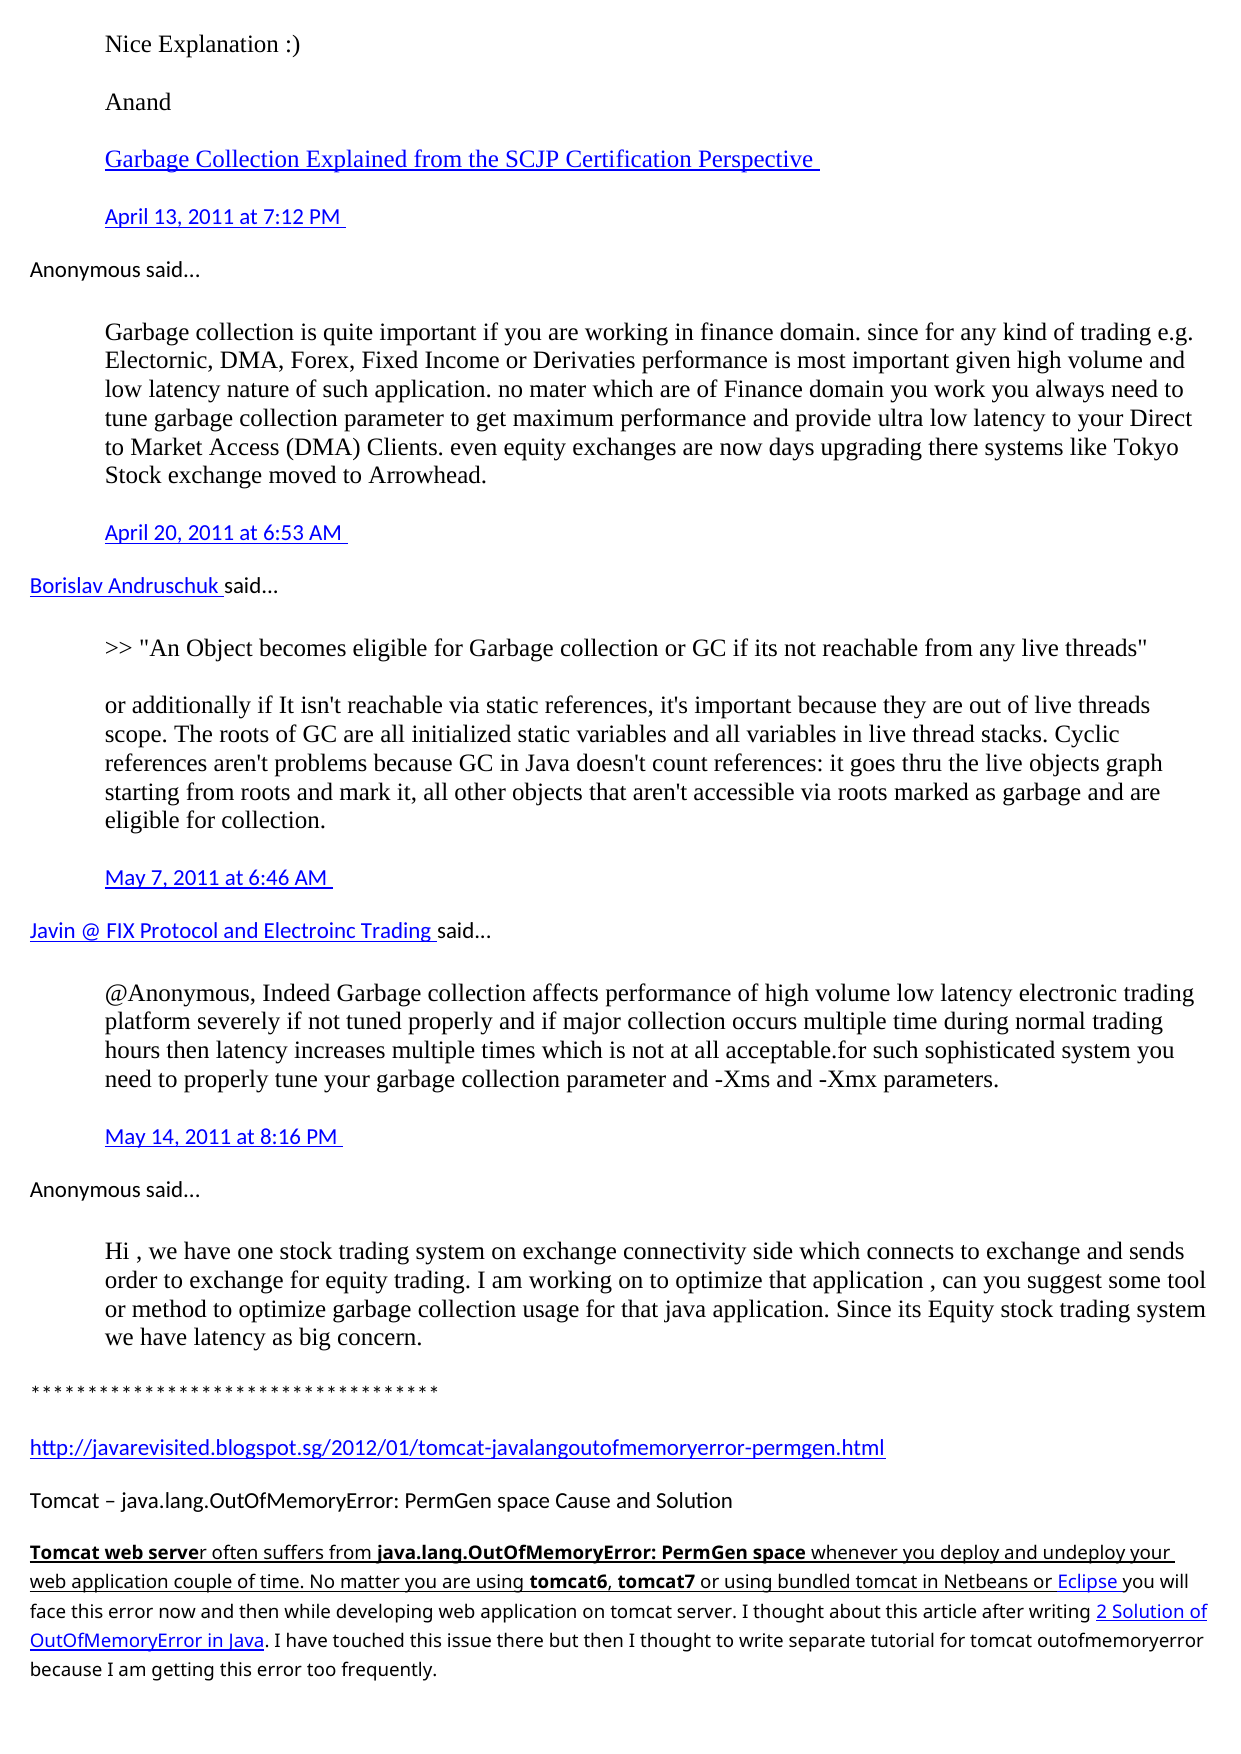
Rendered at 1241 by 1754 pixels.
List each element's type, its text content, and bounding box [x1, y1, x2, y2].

text May 14, 2011 at 8:16 PM [104, 1122, 1211, 1150]
text Anonymous said... [29, 1175, 1211, 1203]
text @Anonymous, Indeed Garbage collection affects performance of high volume low latency electronic trading platform severely if not tuned properly and if major collection occurs multiple time during normal trading hours then latency increases multiple times which is not at all acceptable.for such sophisticated system you need to properly tune your garbage collection parameter and -Xms and -Xmx parameters. [104, 978, 1211, 1093]
text Hi , we have one stock trading system on exchange connectivity side which connects to exchange and sends order to exchange for equity trading. I am working on to optimize that application , can you suggest some tool or method to optimize garbage collection usage for that java application. Since its Equity stock trading system we have latency as big concern. [104, 1236, 1211, 1351]
text >> "An Object becomes eligible for Garbage collection or GC if its not reachable from any live threads" or additionally if It isn't reachable via static references, it's important because they are out of live threads scope. The roots of GC are all initialized static variables and all variables in live thread stacks. Cyclic references aren't problems because GC in Java doesn't count references: it goes thru the live objects graph starting from roots and mark it, all other objects that aren't accessible via roots marked as garbage and are eligible for collection. [104, 633, 1211, 834]
text Garbage collection is quite important if you are working in finance domain. since for any kind of trading e.g. Electornic, DMA, Forex, Fixed Income or Derivaties performance is most important given high volume and low latency nature of such application. no mater which are of Finance domain you work you always need to tune garbage collection parameter to get maximum performance and provide ultra low latency to your Direct to Market Access (DMA) Clients. even equity exchanges are now days upgrading there systems like Tokyo Stock exchange moved to Arrowhead. [104, 317, 1211, 489]
text April 20, 2011 at 6:53 AM [104, 518, 1211, 547]
text April 13, 2011 at 7:12 PM [104, 202, 1211, 231]
text http://javarevisited.blogspot.sg/2012/01/tomcat-javalangoutofmemoryerror-permgen.html [29, 1433, 1211, 1461]
text Tomcat – java.lang.OutOfMemoryError: PermGen space Cause and Solution [29, 1486, 1211, 1514]
text Anonymous said... [29, 256, 1211, 283]
text Nice Explanation :) Anand Garbage Collection Explained from the SCJP Certification Perspective [104, 29, 1211, 173]
text Tomcat web server often suffers from java.lang.OutOfMemoryError: PermGen space whenever you deploy and undeploy your web application couple of time. No matter you are using tomcat6, tomcat7 or using bundled tomcat in Netbeans or Eclipse you will face this error now and then while developing web application on tomcat server. I thought about this article after writing 2 Solution of OutOfMemoryError in Java. I have touched this issue there but then I thought to write separate tutorial for tomcat outofmemoryerror because I am getting this error too frequently. [29, 1539, 1211, 1682]
text Borislav Andruschuk said... [29, 572, 1211, 599]
text ************************************ [29, 1380, 1211, 1408]
text Javin @ FIX Protocol and Electroinc Trading said... [29, 916, 1211, 944]
text May 7, 2011 at 6:46 AM [104, 863, 1211, 891]
